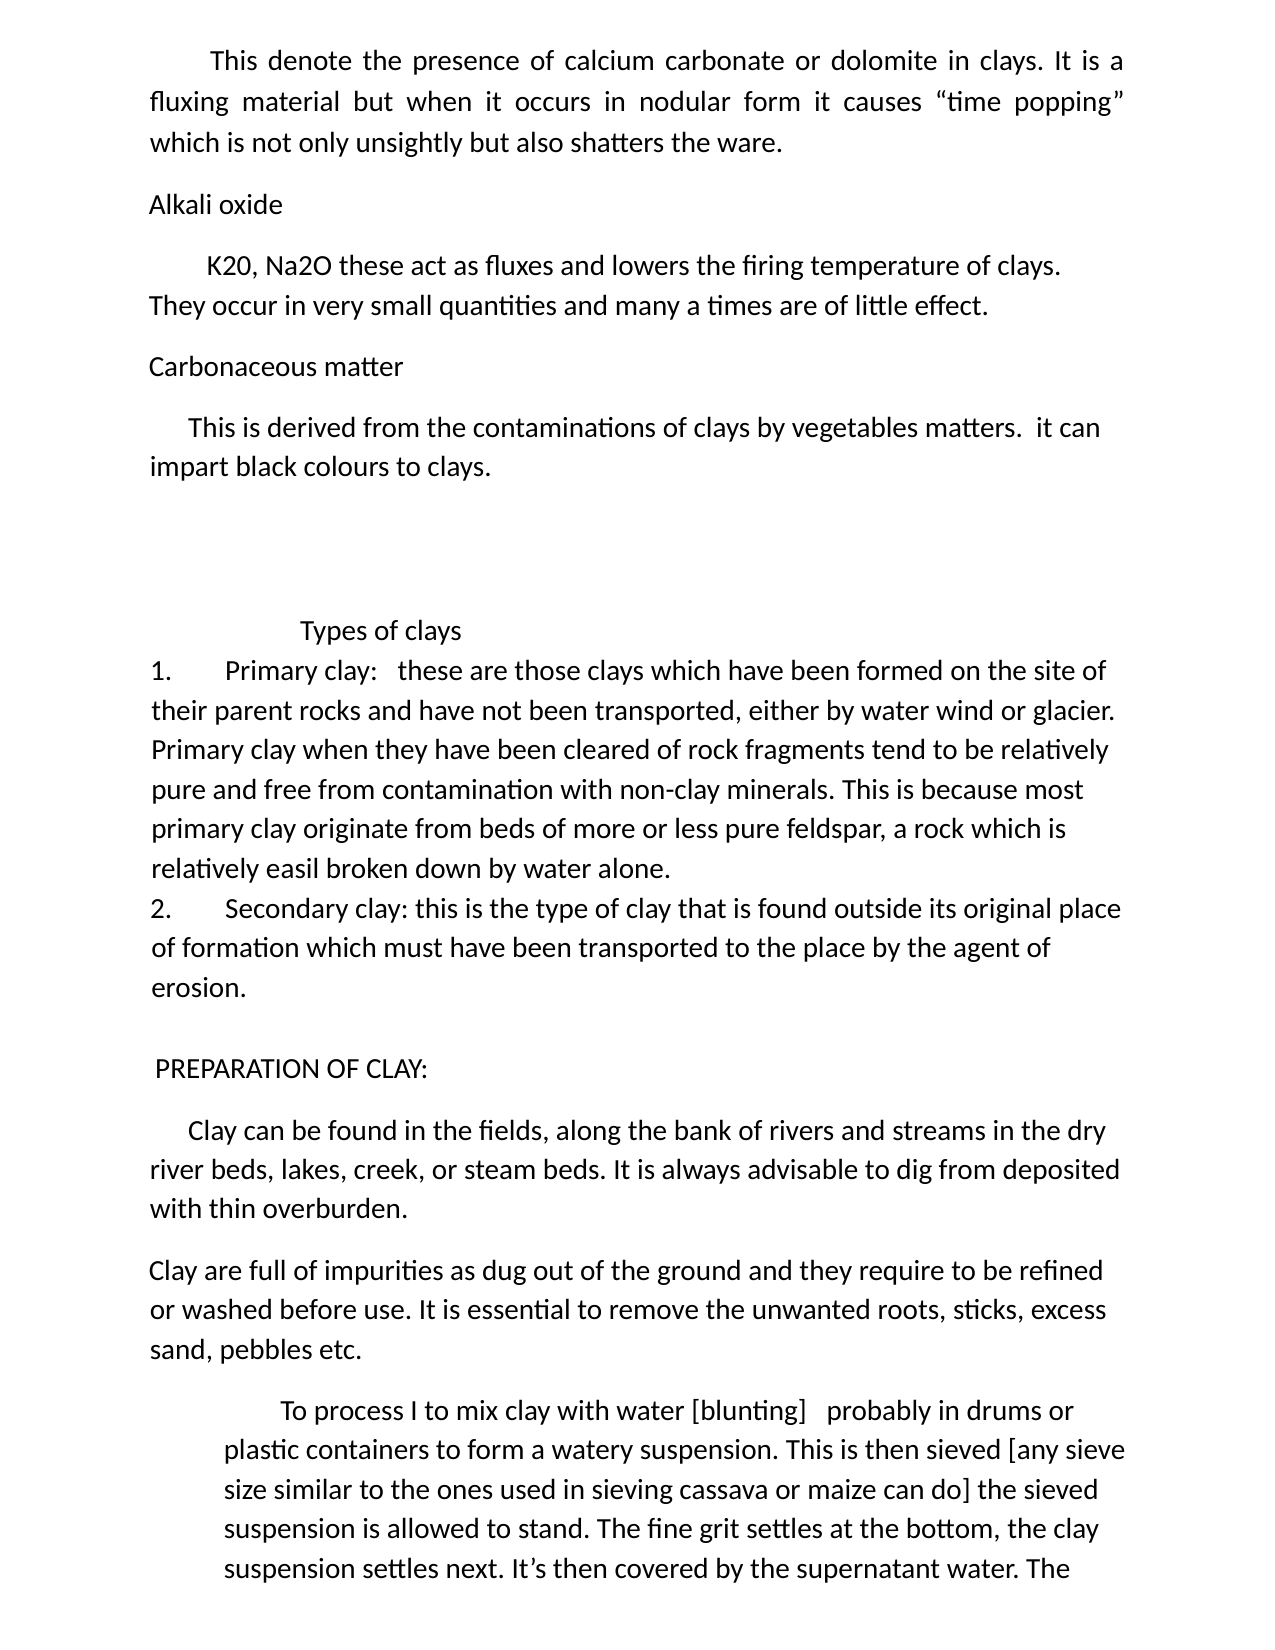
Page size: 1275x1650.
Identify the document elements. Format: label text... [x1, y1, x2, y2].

text Clay can be found in the fields, along the bank of rivers and streams in the dry river beds, lakes, creek, or steam beds. It is always advisable to dig from deposited with thin overburden. [148, 1112, 1125, 1226]
text PREPARATION OF CLAY: [148, 1051, 1125, 1086]
text This denote the presence of calcium carbonate or dolomite in clays. It is a fluxing material but when it occurs in nodular form it causes “time popping” which is not only unsightly but also shatters the ware. [148, 42, 1126, 160]
text Types of clays [300, 612, 1125, 647]
text K20, Na2O these act as fluxes and lowers the firing temperature of clays. They occur in very small quantities and many a times are of little effect. [148, 247, 1125, 322]
text This is derived from the contaminations of clays by vegetables matters. it can impart black colours to clays. [148, 409, 1125, 484]
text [148, 1392, 1132, 1585]
list Primary clay: these are those clays which have been formed on the site of their parent rocks and have not been transported, either by water wind or glacier. Primary clay when they have been cleared of rock fragments tend to be relatively pure and free from contamination with non-clay minerals. This is because most primary clay originate from beds of more or less pure feldspar, a rock which is relatively easil broken down by water alone. [150, 652, 1129, 885]
text Carbonaceous matter [148, 348, 1125, 383]
text Clay are full of impurities as dug out of the ground and they require to be refined or washed before use. It is essential to remove the unwanted roots, sticks, excess sand, pebbles etc. [148, 1252, 1125, 1366]
text Alkali oxide [148, 186, 1125, 222]
list Secondary clay: this is the type of clay that is found outside its original place of formation which must have been transported to the place by the agent of erosion. [150, 890, 1129, 1004]
